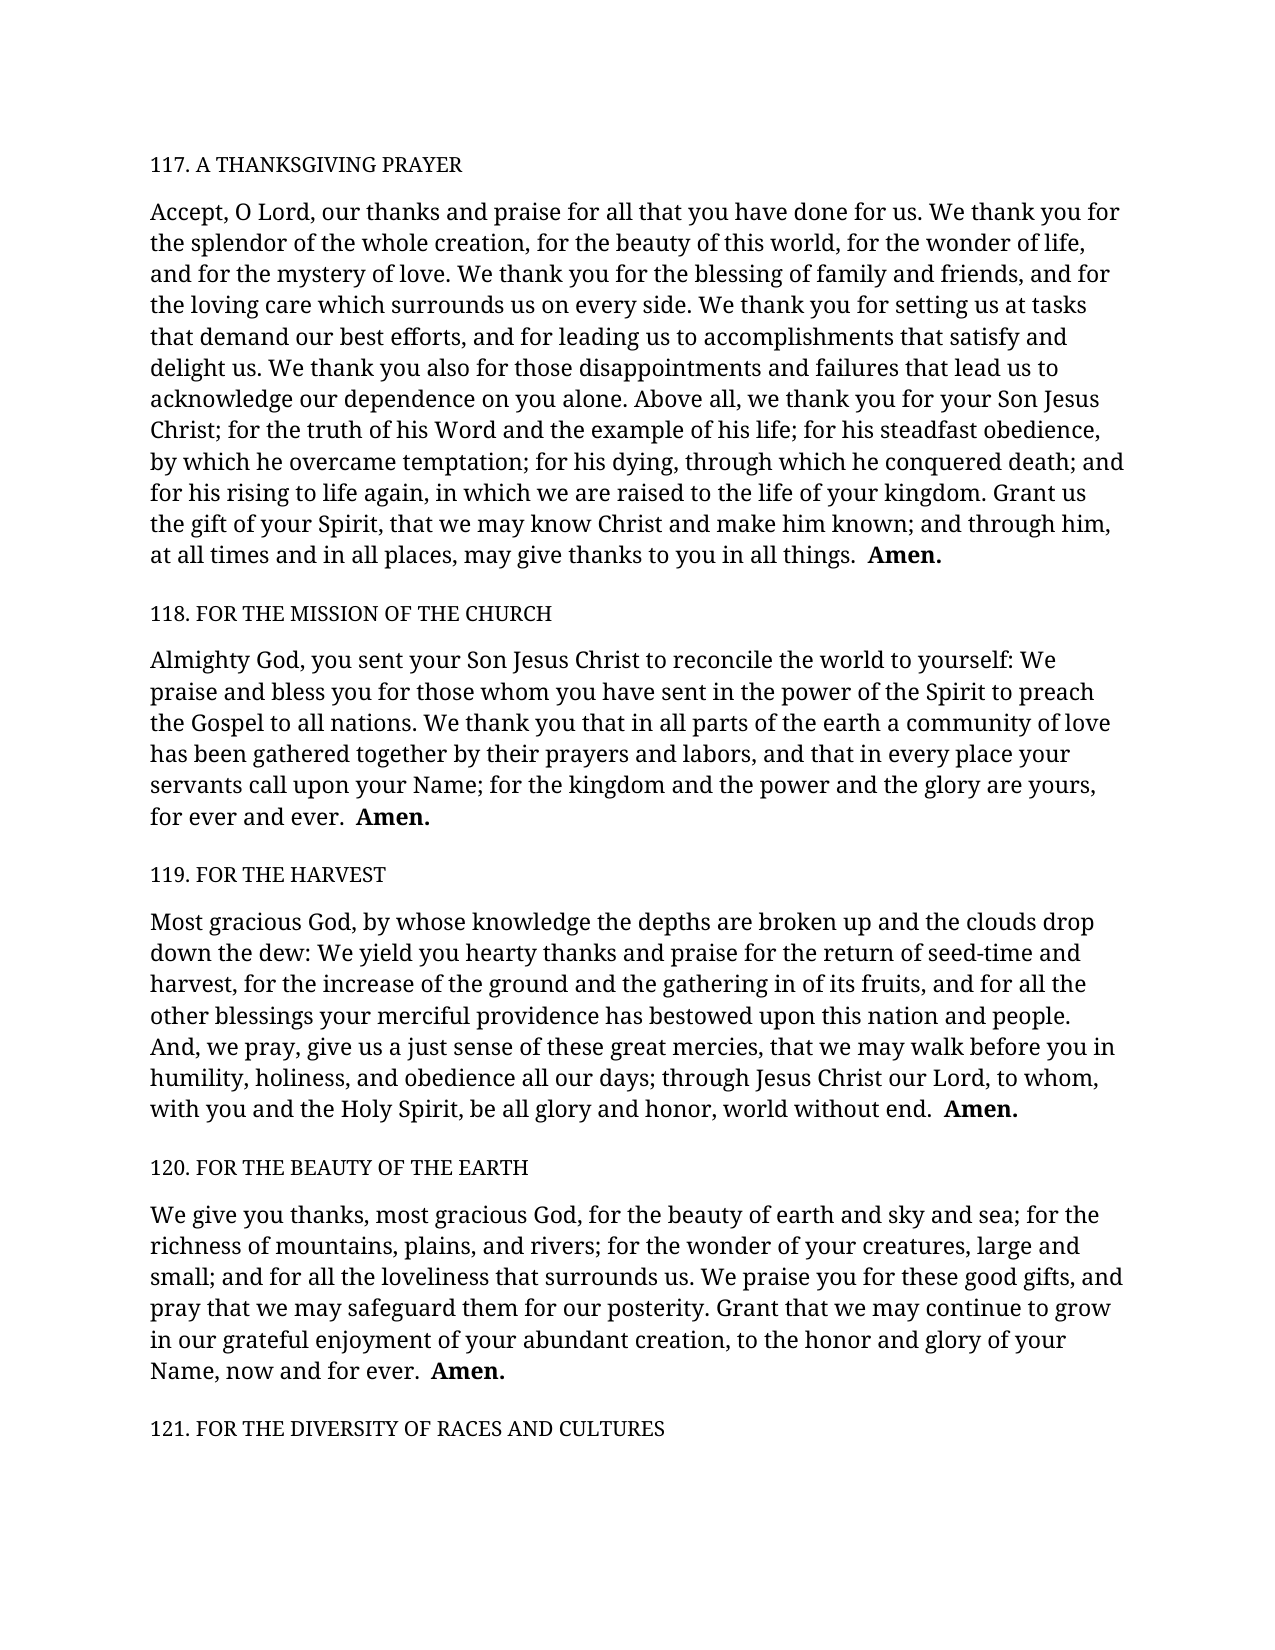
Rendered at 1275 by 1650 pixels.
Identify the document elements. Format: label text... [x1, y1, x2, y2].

text We give you thanks, most gracious God, for the beauty of earth and sky and sea; for the richness of mountains, plains, and rivers; for the wonder of your creatures, large and small; and for all the loveliness that surrounds us. We praise you for these good gifts, and pray that we may safeguard them for our posterity. Grant that we may continue to grow in our grateful enjoyment of your abundant creation, to the honor and glory of your Name, now and for ever. Amen. [150, 1199, 1125, 1386]
text 120. FOR THE BEAUTY OF THE EARTH [150, 1153, 1125, 1182]
text Almighty God, you sent your Son Jesus Christ to reconcile the world to yourself: We praise and bless you for those whom you have sent in the power of the Spirit to preach the Gospel to all nations. We thank you that in all parts of the earth a community of love has been gathered together by their prayers and labors, and that in every place your servants call upon your Name; for the kingdom and the power and the glory are yours, for ever and ever. Amen. [150, 644, 1125, 832]
text Accept, O Lord, our thanks and praise for all that you have done for us. We thank you for the splendor of the whole creation, for the beauty of this world, for the wonder of life, and for the mystery of love. We thank you for the blessing of family and friends, and for the loving care which surrounds us on every side. We thank you for setting us at tasks that demand our best efforts, and for leading us to accomplishments that satisfy and delight us. We thank you also for those disappointments and failures that lead us to acknowledge our dependence on you alone. Above all, we thank you for your Son Jesus Christ; for the truth of his Word and the example of his life; for his steadfast obedience, by which he overcame temptation; for his dying, through which he conquered death; and for his rising to life again, in which we are raised to the life of your kingdom. Grant us the gift of your Spirit, that we may know Christ and make him known; and through him, at all times and in all places, may give thanks to you in all things. Amen. [150, 196, 1125, 571]
text 118. FOR THE MISSION OF THE CHURCH [150, 599, 1125, 627]
text Most gracious God, by whose knowledge the depths are broken up and the clouds drop down the dew: We yield you hearty thanks and praise for the return of seed-time and harvest, for the increase of the ground and the gathering in of its fruits, and for all the other blessings your merciful providence has bestowed upon this nation and people. And, we pray, give us a just sense of these great mercies, that we may walk before you in humility, holiness, and obedience all our days; through Jesus Christ our Lord, to whom, with you and the Holy Spirit, be all glory and honor, world without end. Amen. [150, 906, 1125, 1125]
text 117. A THANKSGIVING PRAYER [150, 150, 1125, 178]
text 119. FOR THE HARVEST [150, 860, 1125, 889]
text 121. FOR THE DIVERSITY OF RACES AND CULTURES [150, 1414, 1125, 1443]
